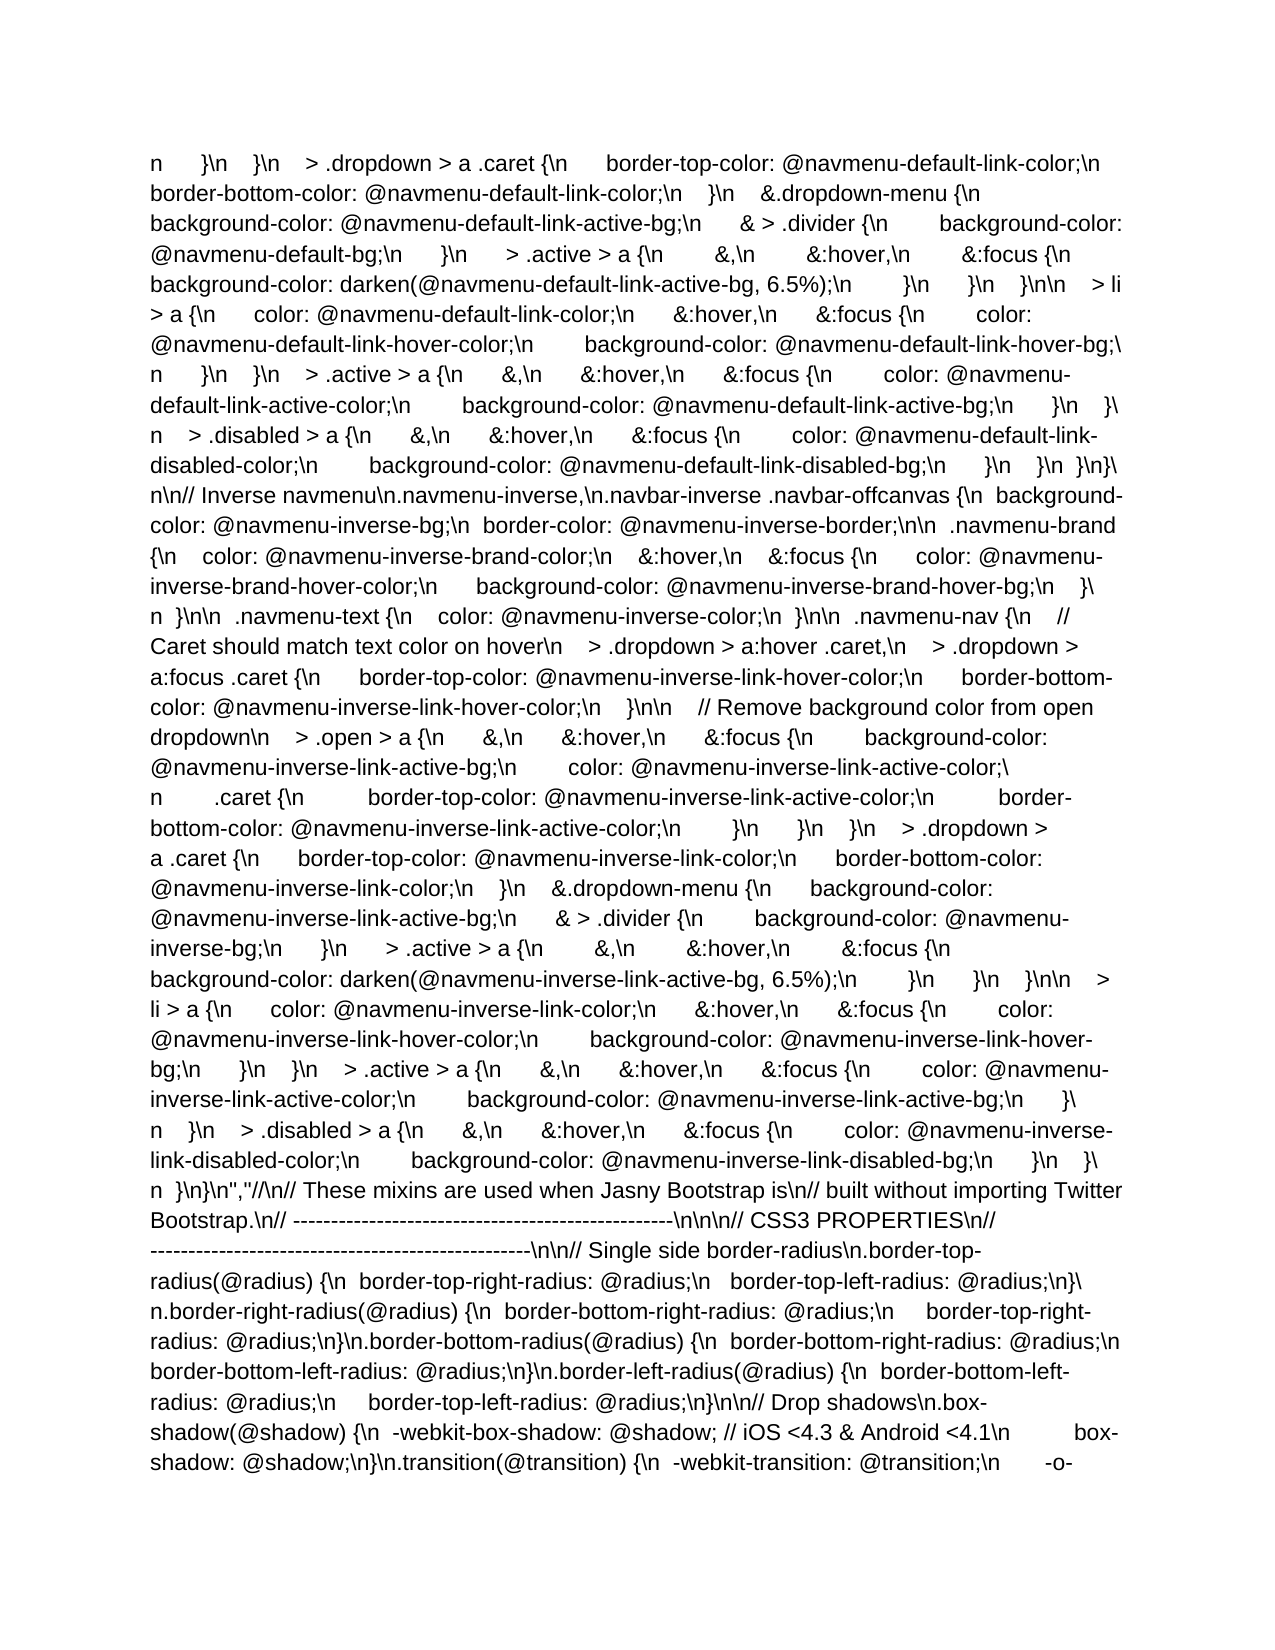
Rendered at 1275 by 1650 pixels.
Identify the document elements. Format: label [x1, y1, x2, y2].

text [150, 150, 1125, 1475]
